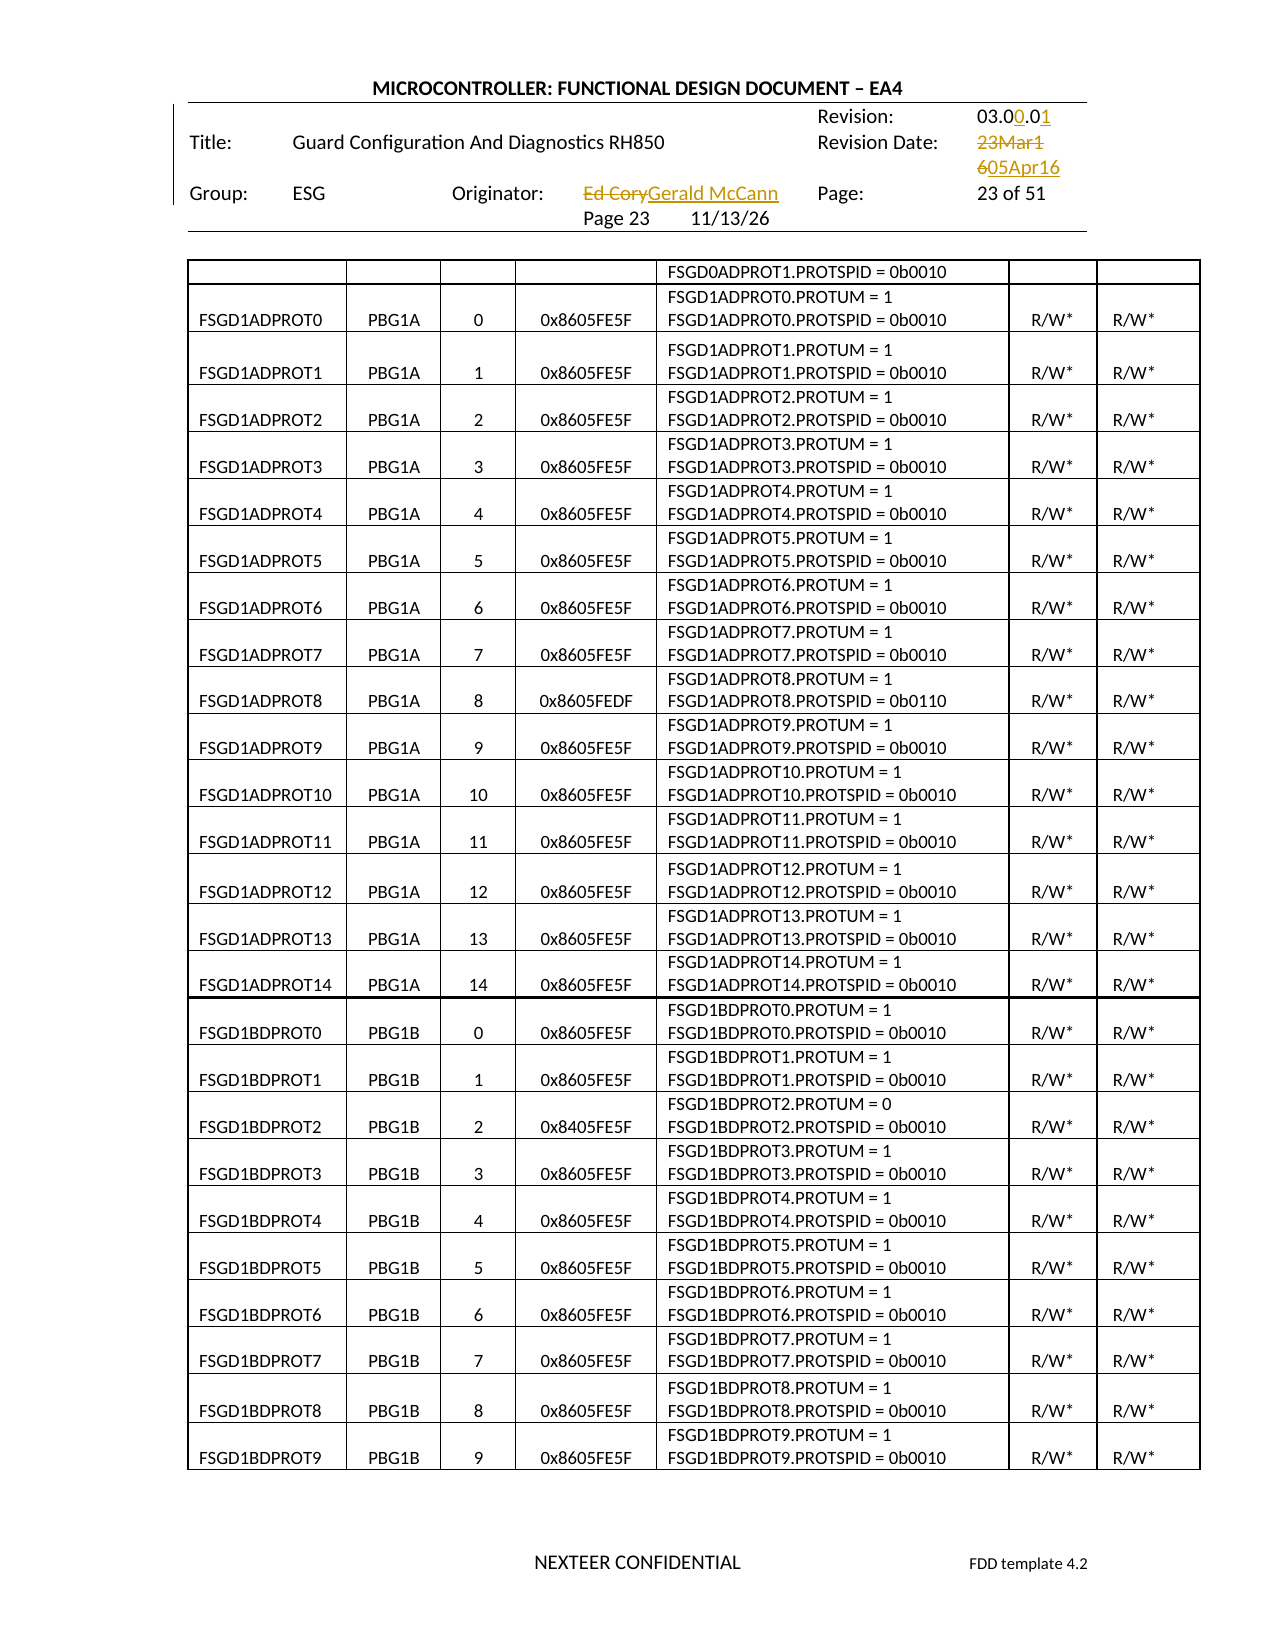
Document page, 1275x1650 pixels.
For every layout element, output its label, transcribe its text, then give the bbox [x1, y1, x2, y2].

table_cell R/W* [1010, 1233, 1096, 1279]
table_cell 0x8605FE5F [516, 1374, 656, 1422]
table_cell FSGD1ADPROT9 [189, 714, 346, 759]
table_cell 0x8405FE5F [516, 1092, 656, 1138]
table_cell PBG1A [347, 667, 440, 712]
table_cell 6 [441, 1280, 515, 1326]
table_cell R/W* [1098, 760, 1199, 806]
table_cell 8 [441, 667, 515, 712]
table_cell R/W* [1010, 1139, 1096, 1185]
table_cell FSGD1BDPROT8 [189, 1374, 346, 1422]
table_cell 10 [441, 760, 515, 806]
table_cell FSGD0ADPROT1 [189, 261, 346, 283]
table_cell PBG1A [347, 807, 440, 853]
table_cell 0x8605FE5F [516, 1327, 656, 1372]
table_cell FSGD1BDPROT9 [189, 1423, 346, 1469]
table_cell FSGD1BDPROT1.PROTUM = 1 FSGD1BDPROT1.PROTSPID = 0b0010 [657, 1045, 1008, 1091]
table_cell 4 [441, 1186, 515, 1232]
table_cell PBG1A [347, 714, 440, 759]
table_cell FSGD1ADPROT10.PROTUM = 1 FSGD1ADPROT10.PROTSPID = 0b0010 [657, 760, 1008, 806]
table_cell FSGD1BDPROT3 [189, 1139, 346, 1185]
table_cell R/W* [1098, 1280, 1199, 1326]
table_cell R/W* [1010, 479, 1096, 525]
table_cell 14 [441, 951, 515, 996]
table_cell R/W* [1010, 714, 1096, 759]
table_cell FSGD1ADPROT8 [189, 667, 346, 712]
table_cell 2 [441, 385, 515, 431]
table_cell FSGD1ADPROT14.PROTUM = 1 FSGD1ADPROT14.PROTSPID = 0b0010 [657, 951, 1008, 996]
table_cell R/W* [1098, 667, 1199, 712]
table_cell 0x8605FE5F [516, 385, 656, 431]
table_cell FSGD1ADPROT8.PROTUM = 1 FSGD1ADPROT8.PROTSPID = 0b0110 [657, 667, 1008, 712]
table_cell R/W* [1010, 1374, 1096, 1422]
table_cell FSGD1ADPROT12.PROTUM = 1 FSGD1ADPROT12.PROTSPID = 0b0010 [657, 854, 1008, 903]
table_cell FSGD1ADPROT14 [189, 951, 346, 996]
table_cell R/W* [1098, 1139, 1199, 1185]
table_cell PBG1B [347, 1327, 440, 1372]
table_cell R/W [1098, 261, 1199, 283]
table_cell R/W* [1098, 479, 1199, 525]
table_cell R/W* [1010, 1327, 1096, 1372]
table_cell PBG1A [347, 904, 440, 949]
table_cell FSGD1ADPROT10 [189, 760, 346, 806]
table_cell 0x8605FE5F [516, 1233, 656, 1279]
table_cell FSGD1BDPROT7 [189, 1327, 346, 1372]
table_cell FSGD1ADPROT7 [189, 620, 346, 666]
table_cell FSGD1BDPROT2.PROTUM = 0 FSGD1BDPROT2.PROTSPID = 0b0010 [657, 1092, 1008, 1138]
table_cell R/W* [1010, 285, 1096, 331]
table_cell R/W* [1098, 1092, 1199, 1138]
table_cell PBG1B [347, 999, 440, 1044]
table_cell PBG1B [347, 1423, 440, 1469]
table_cell R/W* [1010, 385, 1096, 431]
table_cell FSGD1BDPROT6 [189, 1280, 346, 1326]
table_cell R/W* [1010, 760, 1096, 806]
table_cell R/W* [1098, 385, 1199, 431]
table_cell PBG1A [347, 854, 440, 903]
table_cell R/W* [1010, 854, 1096, 903]
table_cell FSGD1ADPROT3.PROTUM = 1 FSGD1ADPROT3.PROTSPID = 0b0010 [657, 432, 1008, 478]
table_cell FSGD1ADPROT11 [189, 807, 346, 853]
table_cell FSGD1ADPROT13.PROTUM = 1 FSGD1ADPROT13.PROTSPID = 0b0010 [657, 904, 1008, 949]
table_cell R/W* [1098, 1186, 1199, 1232]
table_cell R/W* [1098, 1327, 1199, 1372]
table_cell R/W* [1010, 667, 1096, 712]
table_cell 0x8605FEDF [516, 667, 656, 712]
table_cell 0x8605FE5F [516, 714, 656, 759]
table_cell 7 [441, 620, 515, 666]
table_cell 0x0605FE5F [516, 261, 656, 283]
table_cell FSGD1ADPROT6.PROTUM = 1 FSGD1ADPROT6.PROTSPID = 0b0010 [657, 573, 1008, 619]
table_cell R/W* [1098, 807, 1199, 853]
table_cell R/W* [1098, 1233, 1199, 1279]
table_cell FSGD1BDPROT1 [189, 1045, 346, 1091]
table_cell PBG1B [347, 1374, 440, 1422]
table_cell FSGD1ADPROT6 [189, 573, 346, 619]
table_cell R/W* [1098, 332, 1199, 384]
table_cell FSGD1ADPROT4 [189, 479, 346, 525]
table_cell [657, 261, 1008, 283]
table_cell 9 [441, 714, 515, 759]
table_cell FSGD1ADPROT11.PROTUM = 1 FSGD1ADPROT11.PROTSPID = 0b0010 [657, 807, 1008, 853]
table_cell 5 [441, 1233, 515, 1279]
table_cell 0x8605FE5F [516, 1139, 656, 1185]
table_cell 0x8605FE5F [516, 951, 656, 996]
table_cell 1 [441, 261, 515, 283]
table_cell R/W* [1098, 854, 1199, 903]
table_cell FSGD1ADPROT9.PROTUM = 1 FSGD1ADPROT9.PROTSPID = 0b0010 [657, 714, 1008, 759]
table_cell FSGD1ADPROT1 [189, 332, 346, 384]
table_cell R/W* [1010, 1092, 1096, 1138]
table_cell FSGD1BDPROT0.PROTUM = 1 FSGD1BDPROT0.PROTSPID = 0b0010 [657, 999, 1008, 1044]
table_cell 0x8605FE5F [516, 285, 656, 331]
table_cell PBG1B [347, 1186, 440, 1232]
table_cell FSGD1BDPROT8.PROTUM = 1 FSGD1BDPROT8.PROTSPID = 0b0010 [657, 1374, 1008, 1422]
table_cell 0x8605FE5F [516, 999, 656, 1044]
table_cell 2 [441, 1092, 515, 1138]
table_cell 0x8605FE5F [516, 432, 656, 478]
table_cell 0x8605FE5F [516, 526, 656, 572]
table_cell FSGD1ADPROT0 [189, 285, 346, 331]
table_cell PBG1B [347, 1280, 440, 1326]
table_cell FSGD1BDPROT3.PROTUM = 1 FSGD1BDPROT3.PROTSPID = 0b0010 [657, 1139, 1008, 1185]
table_cell R/W* [1098, 951, 1199, 996]
table_cell PBG1B [347, 1092, 440, 1138]
table_cell FSGD1BDPROT4.PROTUM = 1 FSGD1BDPROT4.PROTSPID = 0b0010 [657, 1186, 1008, 1232]
table_cell FSGD1BDPROT5.PROTUM = 1 FSGD1BDPROT5.PROTSPID = 0b0010 [657, 1233, 1008, 1279]
table_cell 0x8605FE5F [516, 573, 656, 619]
table_cell PBG1B [347, 1139, 440, 1185]
table_cell 5 [441, 526, 515, 572]
table_cell FSGD1ADPROT1.PROTUM = 1 FSGD1ADPROT1.PROTSPID = 0b0010 [657, 332, 1008, 384]
table_cell R/W* [1098, 620, 1199, 666]
table_cell R/W* [1098, 285, 1199, 331]
table_cell R/W* [1098, 904, 1199, 949]
table_cell 0x8605FE5F [516, 807, 656, 853]
table_cell PBG1B [347, 1045, 440, 1091]
table_cell 13 [441, 904, 515, 949]
table_cell 0x8605FE5F [516, 1186, 656, 1232]
table_cell PBG1B [347, 1233, 440, 1279]
table_cell R/W* [1098, 714, 1199, 759]
table_cell R/W* [1010, 999, 1096, 1044]
table_cell FSGD1ADPROT5 [189, 526, 346, 572]
table_cell 0x8605FE5F [516, 760, 656, 806]
table_cell FSGD1ADPROT7.PROTUM = 1 FSGD1ADPROT7.PROTSPID = 0b0010 [657, 620, 1008, 666]
table_cell R/W* [1010, 807, 1096, 853]
table_cell FSGD1BDPROT6.PROTUM = 1 FSGD1BDPROT6.PROTSPID = 0b0010 [657, 1280, 1008, 1326]
table_cell FSGD1BDPROT5 [189, 1233, 346, 1279]
table_cell FSGD1BDPROT4 [189, 1186, 346, 1232]
table_cell R/W* [1098, 1045, 1199, 1091]
table_cell 0x8605FE5F [516, 620, 656, 666]
table_cell 0 [441, 285, 515, 331]
table_cell 3 [441, 1139, 515, 1185]
table_cell FSGD1ADPROT12 [189, 854, 346, 903]
table_cell R/W* [1010, 620, 1096, 666]
table_cell 0x8605FE5F [516, 1045, 656, 1091]
table_cell R/W* [1010, 951, 1096, 996]
table_cell R/W* [1098, 432, 1199, 478]
table_cell FSGD1ADPROT2 [189, 385, 346, 431]
table_cell R/W* [1010, 573, 1096, 619]
table_cell PBG1A [347, 526, 440, 572]
table_cell 0x8605FE5F [516, 854, 656, 903]
table_cell FSGD1ADPROT13 [189, 904, 346, 949]
table_cell 8 [441, 1374, 515, 1422]
table_cell PBG1A [347, 285, 440, 331]
table_cell R/W* [1010, 1423, 1096, 1469]
table_cell 4 [441, 479, 515, 525]
table_cell R/W* [1098, 1374, 1199, 1422]
table_cell PBG1A [347, 385, 440, 431]
table_cell PBG1A [347, 479, 440, 525]
table_cell FSGD1ADPROT0.PROTUM = 1 FSGD1ADPROT0.PROTSPID = 0b0010 [657, 285, 1008, 331]
table_cell R/W* [1098, 526, 1199, 572]
table_cell FSGD1BDPROT7.PROTUM = 1 FSGD1BDPROT7.PROTSPID = 0b0010 [657, 1327, 1008, 1372]
table_cell R/W* [1098, 1423, 1199, 1469]
table_cell 7 [441, 1327, 515, 1372]
table_cell R/W* [1098, 573, 1199, 619]
table_cell 0x8605FE5F [516, 479, 656, 525]
table_cell R/W* [1010, 1186, 1096, 1232]
table_cell FSGD1ADPROT3 [189, 432, 346, 478]
table_cell 0x8605FE5F [516, 332, 656, 384]
table_cell 0x8605FE5F [516, 1280, 656, 1326]
table_cell R/W* [1010, 904, 1096, 949]
table_cell 0 [441, 999, 515, 1044]
table_cell PBG0A [347, 261, 440, 283]
table_cell PBG1A [347, 951, 440, 996]
table_cell R/W* [1010, 1045, 1096, 1091]
table_cell R/W [1010, 261, 1096, 283]
table_cell PBG1A [347, 332, 440, 384]
table_cell R/W* [1098, 999, 1199, 1044]
table_cell PBG1A [347, 573, 440, 619]
table_cell 3 [441, 432, 515, 478]
table_cell FSGD1ADPROT2.PROTUM = 1 FSGD1ADPROT2.PROTSPID = 0b0010 [657, 385, 1008, 431]
table_cell FSGD1ADPROT5.PROTUM = 1 FSGD1ADPROT5.PROTSPID = 0b0010 [657, 526, 1008, 572]
table_cell FSGD1BDPROT2 [189, 1092, 346, 1138]
table_cell PBG1A [347, 620, 440, 666]
table_cell PBG1A [347, 432, 440, 478]
table_cell 12 [441, 854, 515, 903]
table_cell 0x8605FE5F [516, 904, 656, 949]
table_cell PBG1A [347, 760, 440, 806]
table_cell 1 [441, 332, 515, 384]
table_cell R/W* [1010, 332, 1096, 384]
table_cell R/W* [1010, 432, 1096, 478]
table_cell 11 [441, 807, 515, 853]
table_cell 1 [441, 1045, 515, 1091]
table_cell R/W* [1010, 1280, 1096, 1326]
table_cell 9 [441, 1423, 515, 1469]
table_cell FSGD1BDPROT0 [189, 999, 346, 1044]
table_cell FSGD1BDPROT9.PROTUM = 1 FSGD1BDPROT9.PROTSPID = 0b0010 [657, 1423, 1008, 1469]
table_cell 0x8605FE5F [516, 1423, 656, 1469]
table_cell 6 [441, 573, 515, 619]
table_cell R/W* [1010, 526, 1096, 572]
table_cell FSGD1ADPROT4.PROTUM = 1 FSGD1ADPROT4.PROTSPID = 0b0010 [657, 479, 1008, 525]
